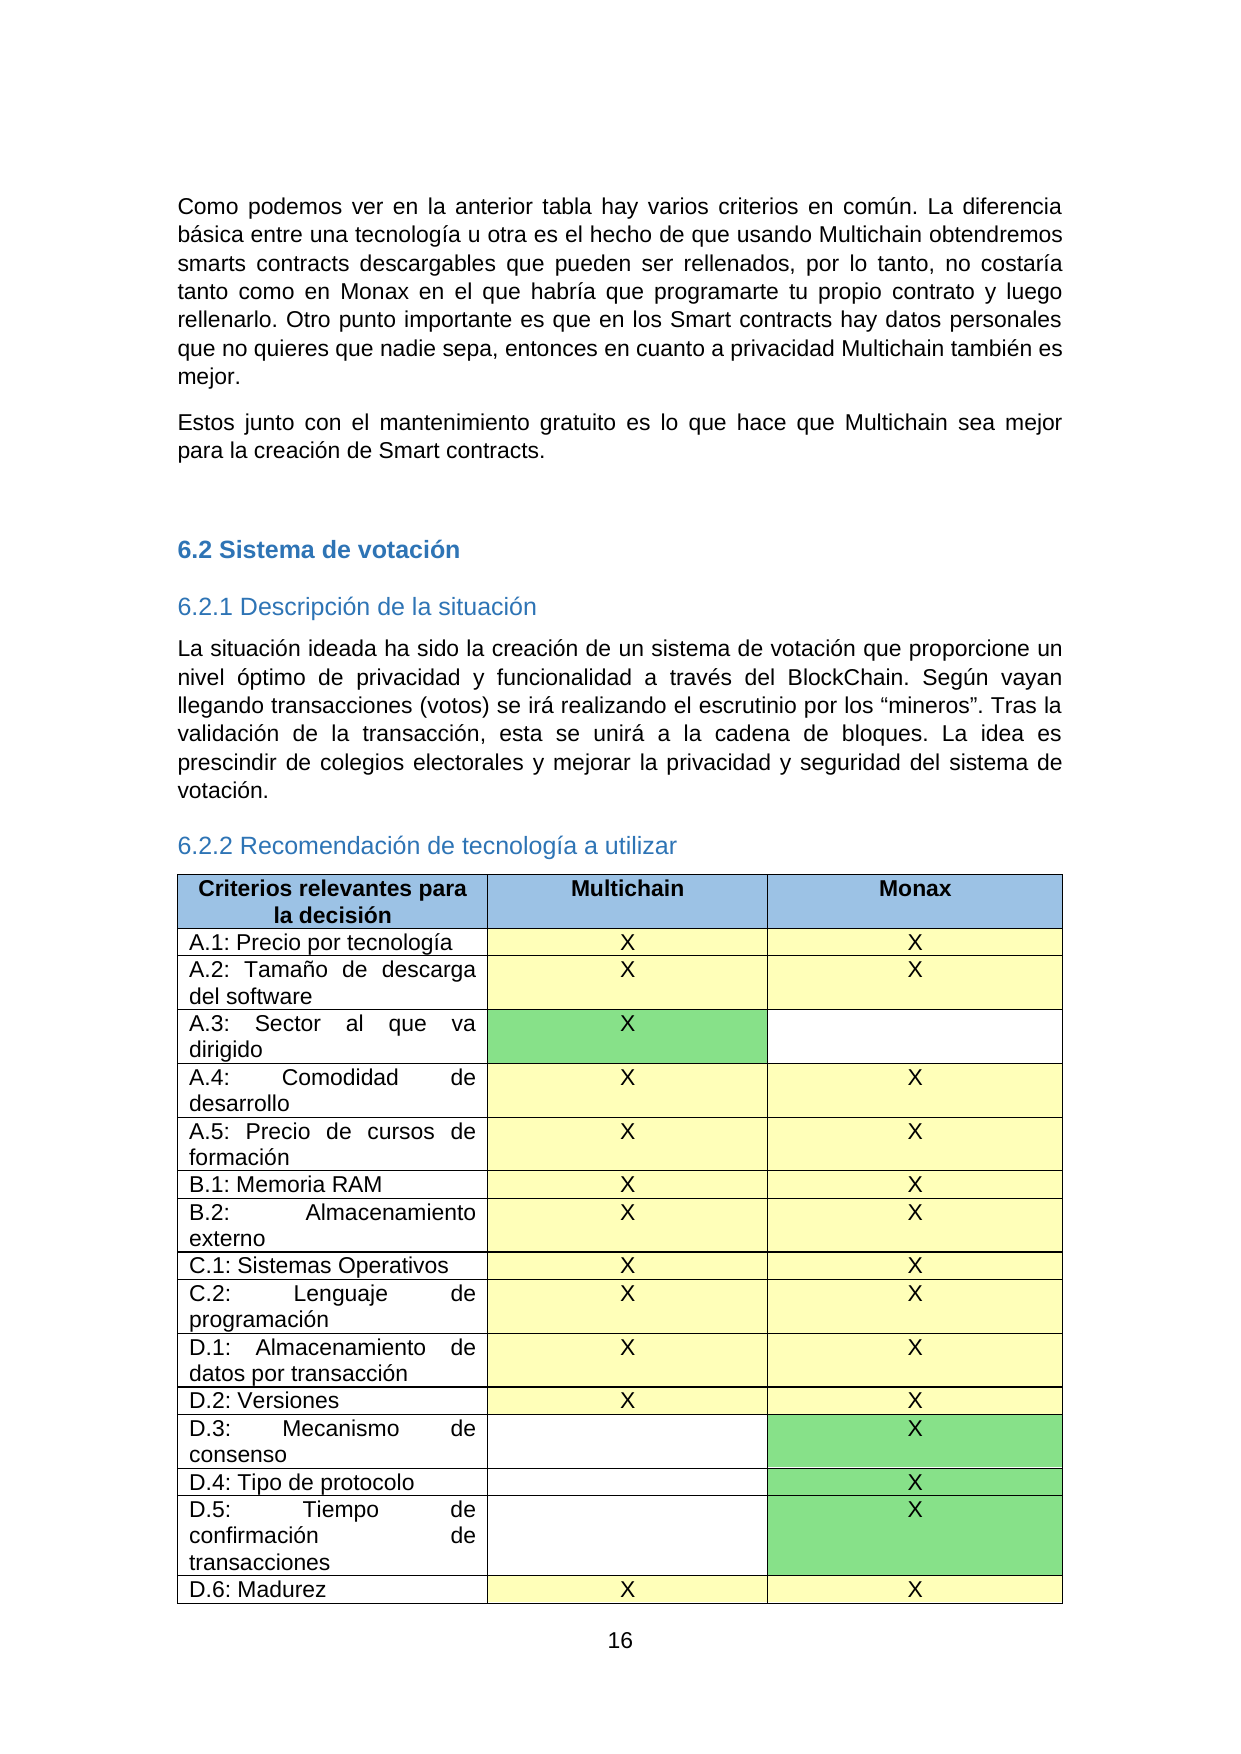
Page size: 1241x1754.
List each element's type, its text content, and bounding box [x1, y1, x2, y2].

table_cell X [768, 1199, 1062, 1251]
table_cell X [768, 929, 1062, 955]
text Estos junto con el mantenimiento gratuito es lo que hace que Multichain sea mejor para la creación de Smart contracts. [177, 408, 1063, 463]
table_cell A.5: Precio de cursos de formación [178, 1118, 487, 1170]
table_cell [488, 1415, 767, 1467]
table_cell X [768, 1064, 1062, 1117]
table_cell B.1: Memoria RAM [178, 1171, 487, 1198]
table_cell X [488, 1388, 767, 1414]
table_header Multichain [488, 875, 767, 928]
table_cell X [488, 1280, 767, 1333]
table_cell X [768, 1496, 1062, 1575]
table_cell X [768, 1171, 1062, 1198]
table_cell X [768, 1576, 1062, 1602]
table_cell A.1: Precio por tecnología [178, 929, 487, 955]
table_cell A.3: Sector al que va dirigido [178, 1010, 487, 1063]
table_cell X [488, 1253, 767, 1279]
table_cell B.2: Almacenamiento externo [178, 1199, 487, 1251]
table_cell X [768, 1388, 1062, 1414]
table_cell X [488, 1334, 767, 1386]
table_cell D.2: Versiones [178, 1388, 487, 1414]
subtitle 6.2.1 Descripción de la situación [177, 591, 1063, 620]
table_cell D.3: Mecanismo de consenso [178, 1415, 487, 1467]
subtitle 6.2 Sistema de votación [177, 535, 1063, 564]
table_cell X [488, 1010, 767, 1063]
text La situación ideada ha sido la creación de un sistema de votación que proporcione un nivel óptimo de privacidad y funcionalidad a través del BlockChain. Según vayan llegando transacciones (votos) se irá realizando el escrutinio por los “mineros”. Tras la validación de la transacción, esta se unirá a la cadena de bloques. La idea es prescindir de colegios electorales y mejorar la privacidad y seguridad del sistema de votación. [177, 635, 1063, 803]
table_cell X [768, 956, 1062, 1009]
table_cell D.1: Almacenamiento de datos por transacción [178, 1334, 487, 1386]
table_cell X [488, 956, 767, 1009]
table_cell X [488, 1199, 767, 1251]
table_cell X [768, 1253, 1062, 1279]
table_cell A.2: Tamaño de descarga del software [178, 956, 487, 1009]
table_cell X [488, 1576, 767, 1602]
table_cell D.5: Tiempo de confirmación de transacciones [178, 1496, 487, 1575]
table_cell X [768, 1280, 1062, 1333]
table_cell X [768, 1415, 1062, 1467]
table_cell D.6: Madurez [178, 1576, 487, 1602]
table_cell C.2: Lenguaje de programación [178, 1280, 487, 1333]
table_cell [488, 1469, 767, 1495]
table_cell X [488, 1118, 767, 1170]
table_cell X [488, 929, 767, 955]
table_cell X [488, 1171, 767, 1198]
table_cell X [768, 1118, 1062, 1170]
table_cell [768, 1010, 1062, 1063]
table_cell A.4: Comodidad de desarrollo [178, 1064, 487, 1117]
table_cell X [768, 1469, 1062, 1495]
text Como podemos ver en la anterior tabla hay varios criterios en común. La diferencia básica entre una tecnología u otra es el hecho de que usando Multichain obtendremos smarts contracts descargables que pueden ser rellenados, por lo tanto, no costaría tanto como en Monax en el que habría que programarte tu propio contrato y luego rellenarlo. Otro punto importante es que en los Smart contracts hay datos personales que no quieres que nadie sepa, entonces en cuanto a privacidad Multichain también es mejor. [177, 193, 1063, 390]
table_header Monax [768, 875, 1062, 928]
table_cell [488, 1496, 767, 1575]
table_cell C.1: Sistemas Operativos [178, 1253, 487, 1279]
subtitle 6.2.2 Recomendación de tecnología a utilizar [177, 831, 1063, 859]
table_cell X [768, 1334, 1062, 1386]
table_cell D.4: Tipo de protocolo [178, 1469, 487, 1495]
table_cell X [488, 1064, 767, 1117]
table_header Criterios relevantes para la decisión [178, 875, 487, 928]
